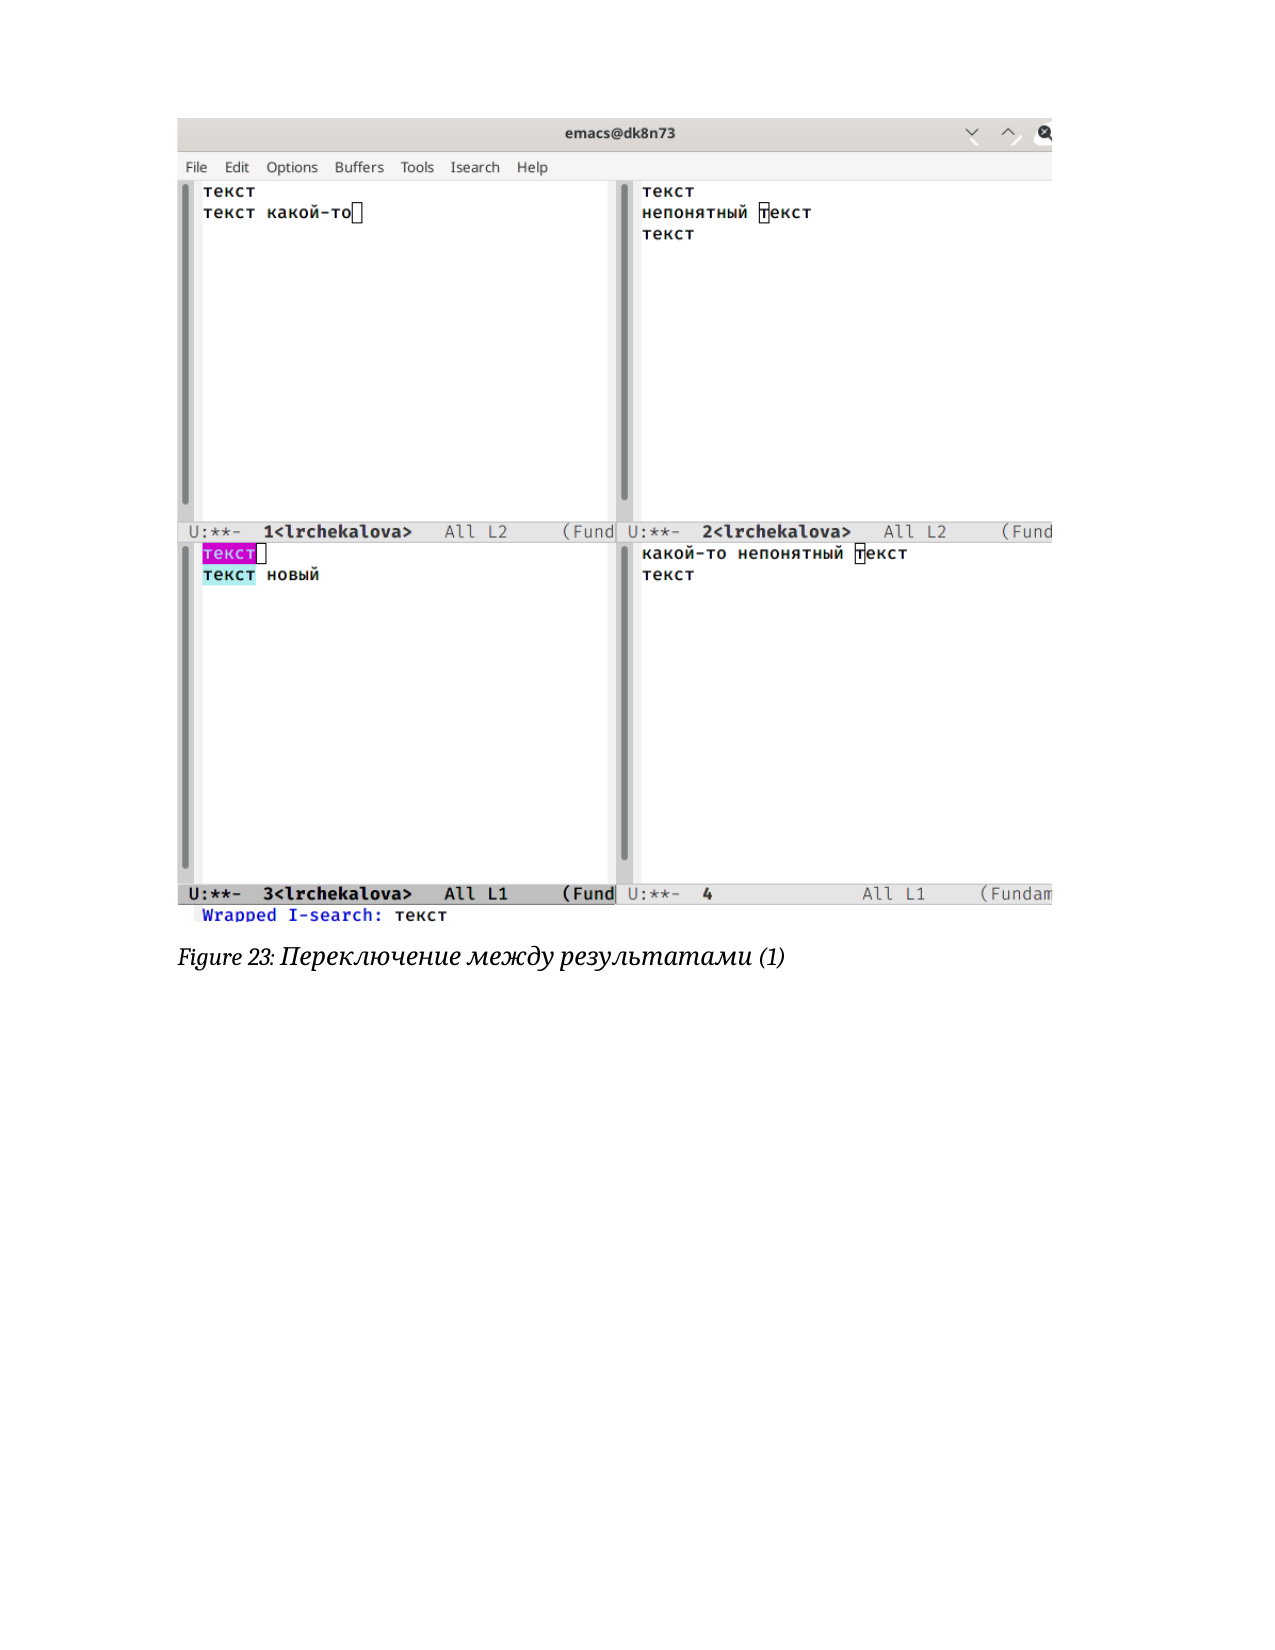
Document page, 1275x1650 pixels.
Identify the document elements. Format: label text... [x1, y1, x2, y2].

picture [177, 118, 1053, 922]
text Figure 23: Переключение между результатами (1) [177, 943, 1186, 971]
